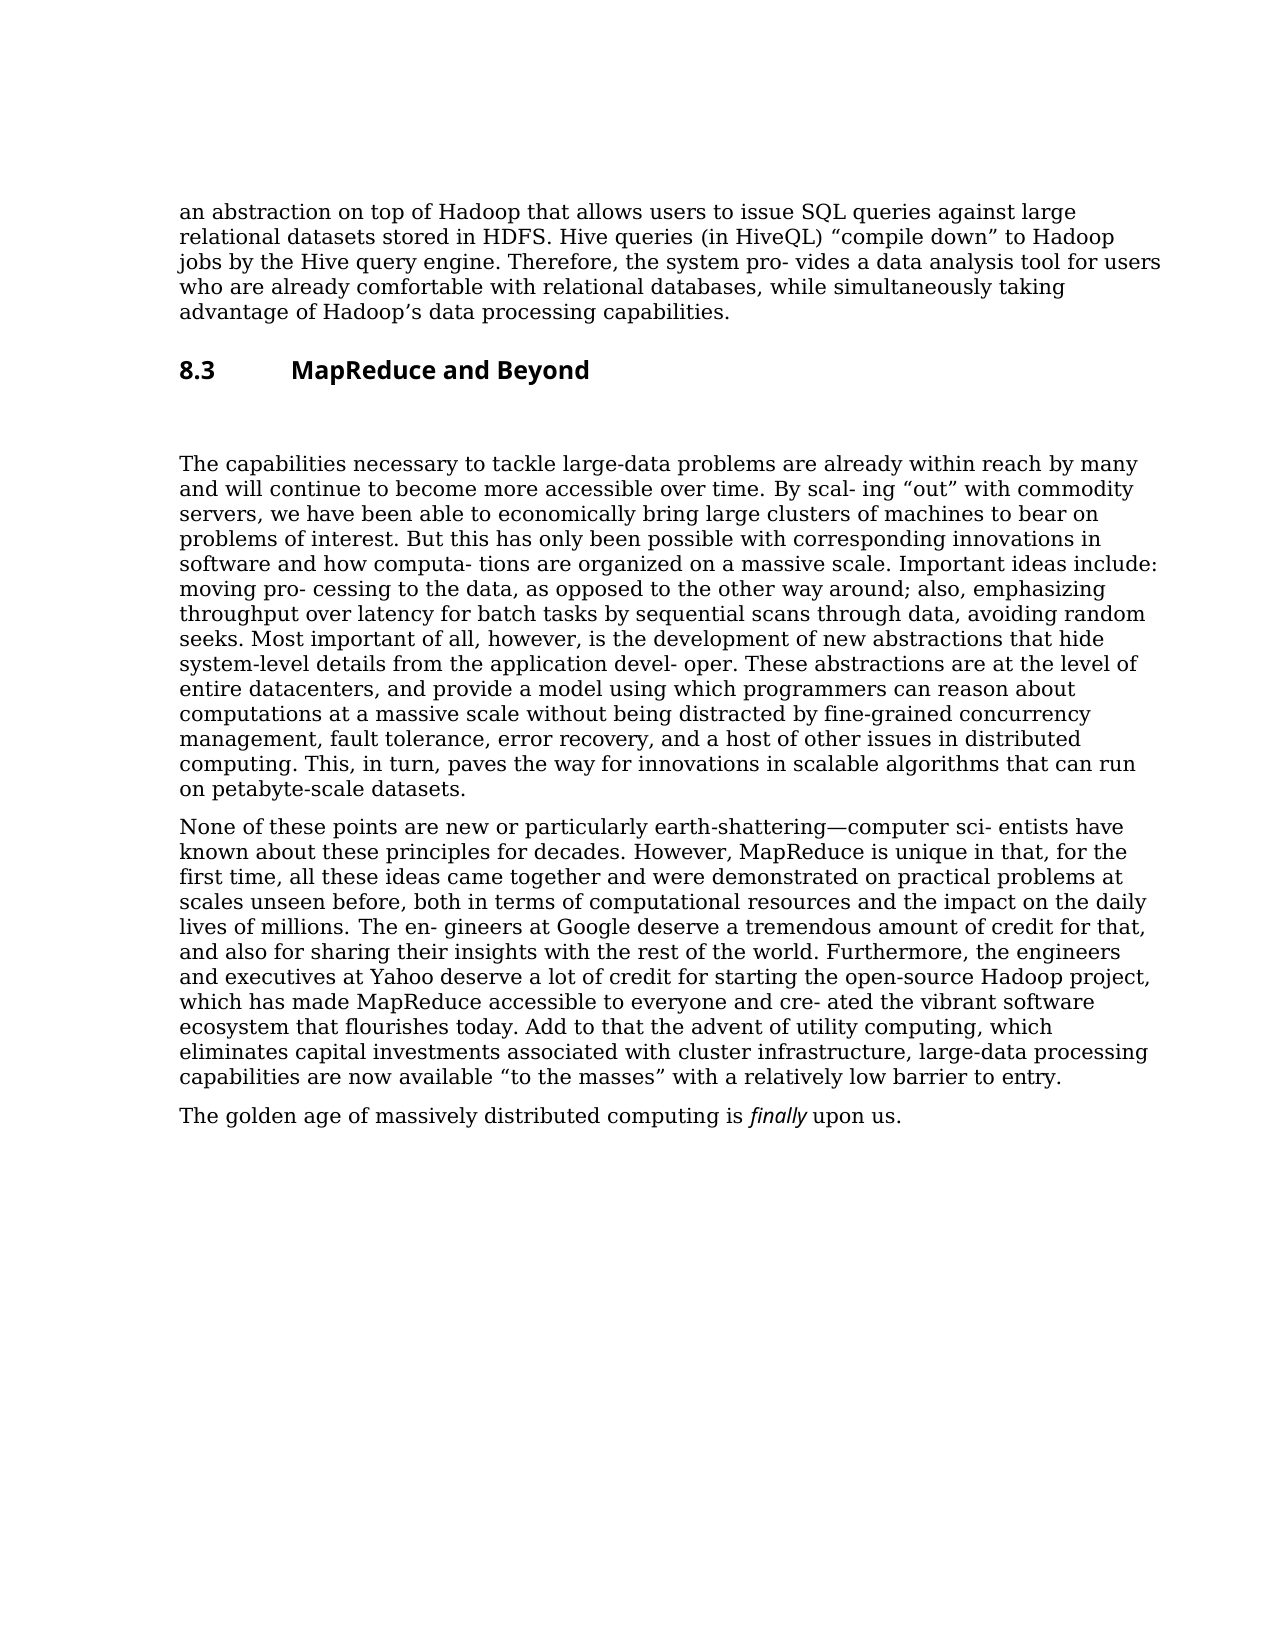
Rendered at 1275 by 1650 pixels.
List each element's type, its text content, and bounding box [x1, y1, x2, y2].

text The capabilities necessary to tackle large-data problems are already within reach by many and will continue to become more accessible over time. By scal- ing “out” with commodity servers, we have been able to economically bring large clusters of machines to bear on problems of interest. But this has only been possible with corresponding innovations in software and how computa- tions are organized on a massive scale. Important ideas include: moving pro- cessing to the data, as opposed to the other way around; also, emphasizing throughput over latency for batch tasks by sequential scans through data, avoiding random seeks. Most important of all, however, is the development of new abstractions that hide system-level details from the application devel- oper. These abstractions are at the level of entire datacenters, and provide a model using which programmers can reason about computations at a massive scale without being distracted by fine-grained concurrency management, fault tolerance, error recovery, and a host of other issues in distributed computing. This, in turn, paves the way for innovations in scalable algorithms that can run on petabyte-scale datasets. [179, 451, 1164, 801]
subtitle MapReduce and Beyond [179, 352, 1164, 387]
text an abstraction on top of Hadoop that allows users to issue SQL queries against large relational datasets stored in HDFS. Hive queries (in HiveQL) “compile down” to Hadoop jobs by the Hive query engine. Therefore, the system pro- vides a data analysis tool for users who are already comfortable with relational databases, while simultaneously taking advantage of Hadoop’s data processing capabilities. [179, 199, 1164, 324]
text The golden age of massively distributed computing is finally upon us. [179, 1101, 1164, 1130]
text None of these points are new or particularly earth-shattering—computer sci- entists have known about these principles for decades. However, MapReduce is unique in that, for the first time, all these ideas came together and were demonstrated on practical problems at scales unseen before, both in terms of computational resources and the impact on the daily lives of millions. The en- gineers at Google deserve a tremendous amount of credit for that, and also for sharing their insights with the rest of the world. Furthermore, the engineers and executives at Yahoo deserve a lot of credit for starting the open-source Hadoop project, which has made MapReduce accessible to everyone and cre- ated the vibrant software ecosystem that flourishes today. Add to that the advent of utility computing, which eliminates capital investments associated with cluster infrastructure, large-data processing capabilities are now available “to the masses” with a relatively low barrier to entry. [179, 814, 1164, 1089]
